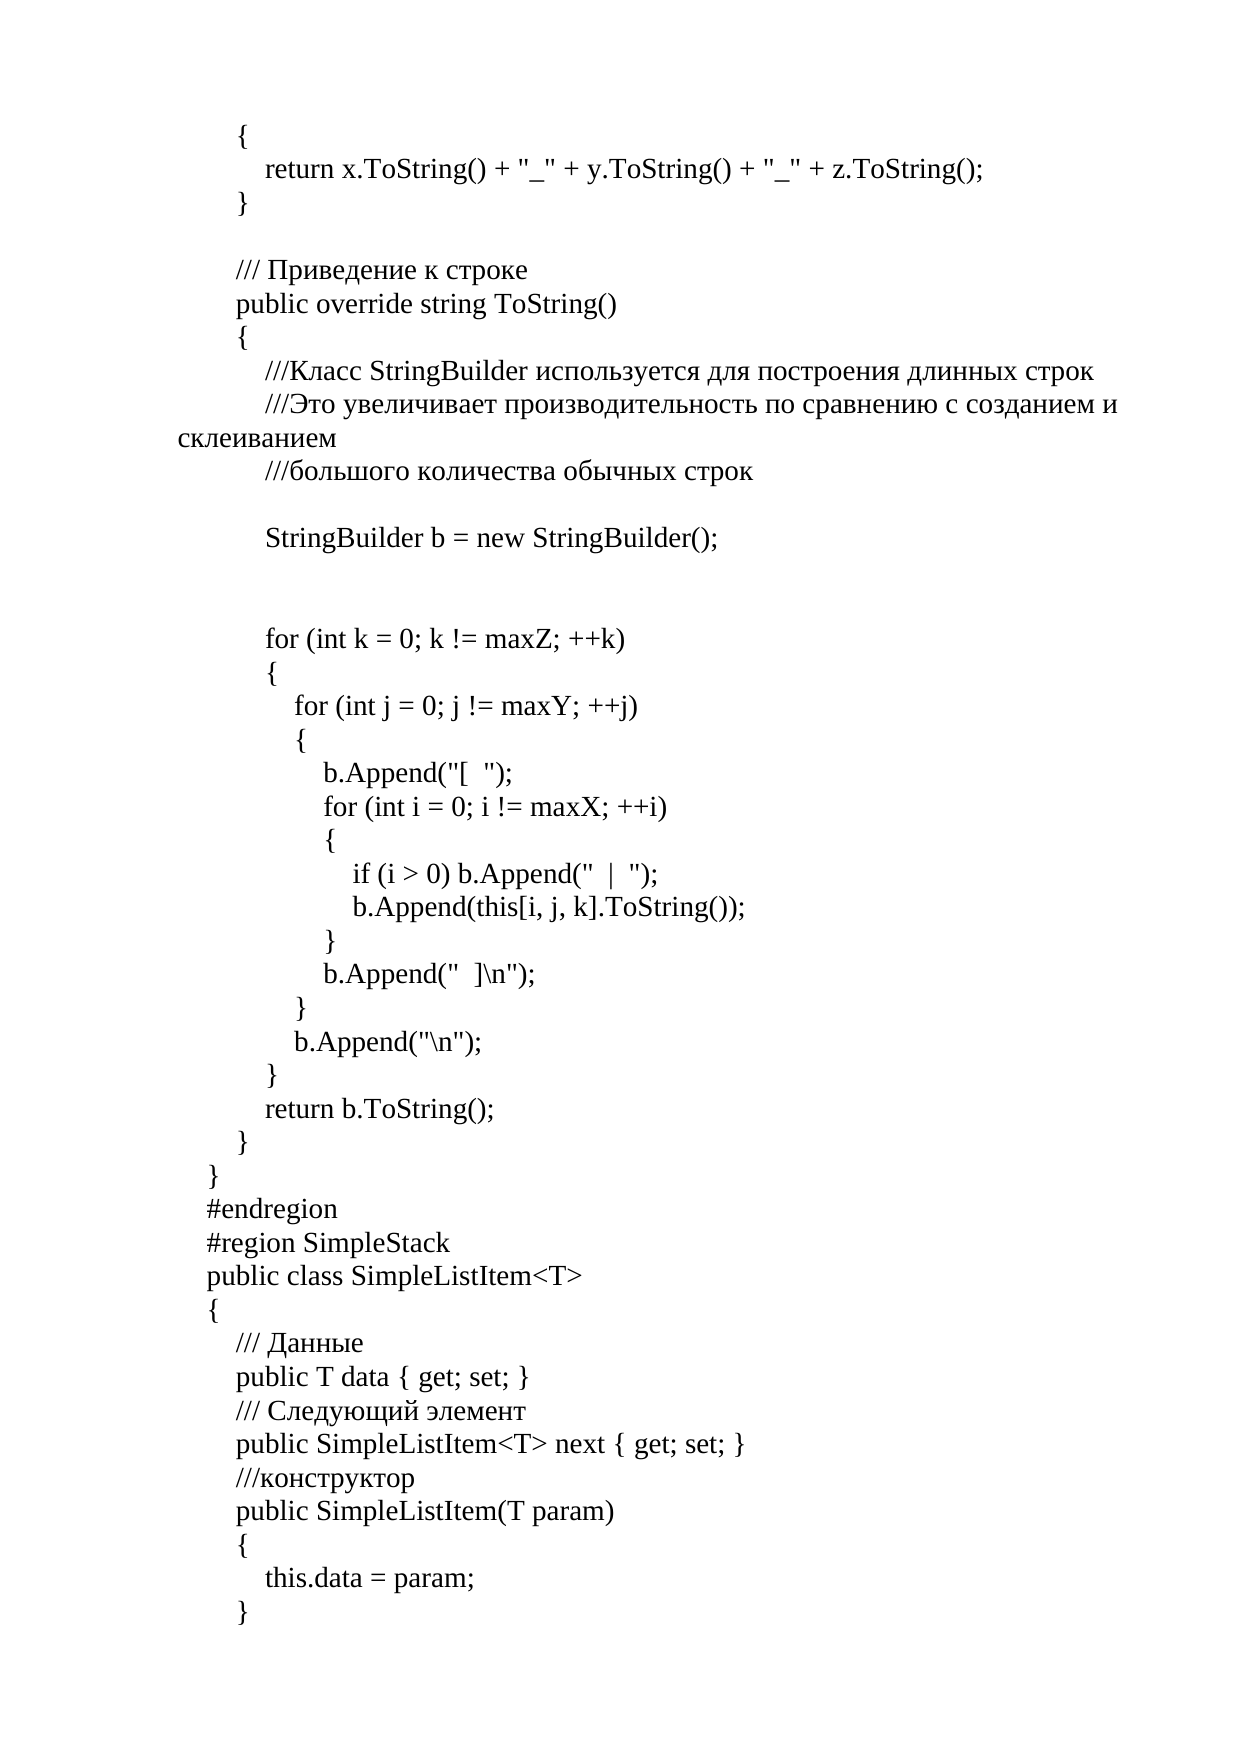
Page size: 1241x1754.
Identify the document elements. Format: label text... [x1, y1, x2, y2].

text public class SimpleListItem<T> [177, 1258, 1152, 1292]
text for (int j = 0; j != maxY; ++j) [177, 688, 1152, 722]
text b.Append("[ "); [177, 755, 1152, 789]
text } [177, 990, 1152, 1024]
text { [177, 1527, 1152, 1560]
text } [177, 1124, 1152, 1158]
text for (int i = 0; i != maxX; ++i) [177, 789, 1152, 822]
text ///Класс StringBuilder используется для построения длинных строк [177, 353, 1152, 386]
text if (i > 0) b.Append(" | "); [177, 856, 1152, 889]
text ///конструктор [177, 1460, 1152, 1493]
text #endregion [177, 1191, 1152, 1225]
text { [177, 655, 1152, 688]
text } [177, 185, 1152, 219]
text return x.ToString() + "_" + y.ToString() + "_" + z.ToString(); [177, 152, 1152, 185]
text /// Приведение к строке [177, 252, 1152, 286]
text return b.ToString(); [177, 1091, 1152, 1124]
text { [177, 722, 1152, 755]
text } [177, 923, 1152, 957]
text b.Append(" ]\n"); [177, 957, 1152, 990]
text ///Это увеличивает производительность по сравнению с созданием и склеиванием [177, 386, 1152, 453]
text public override string ToString() [177, 286, 1152, 319]
text ///большого количества обычных строк [177, 453, 1152, 487]
text public SimpleListItem<T> next { get; set; } [177, 1426, 1152, 1460]
text /// Следующий элемент [177, 1393, 1152, 1426]
text b.Append("\n"); [177, 1024, 1152, 1057]
text StringBuilder b = new StringBuilder(); [177, 521, 1152, 554]
text b.Append(this[i, j, k].ToString()); [177, 889, 1152, 923]
text public SimpleListItem(T param) [177, 1493, 1152, 1527]
text #region SimpleStack [177, 1225, 1152, 1258]
text } [177, 1057, 1152, 1091]
text for (int k = 0; k != maxZ; ++k) [177, 621, 1152, 655]
text { [177, 118, 1152, 152]
text this.data = param; [177, 1560, 1152, 1594]
text } [177, 1158, 1152, 1191]
text { [177, 822, 1152, 856]
text { [177, 1292, 1152, 1326]
text public T data { get; set; } [177, 1359, 1152, 1393]
text { [177, 319, 1152, 353]
text } [177, 1594, 1152, 1627]
text /// Данные [177, 1326, 1152, 1359]
